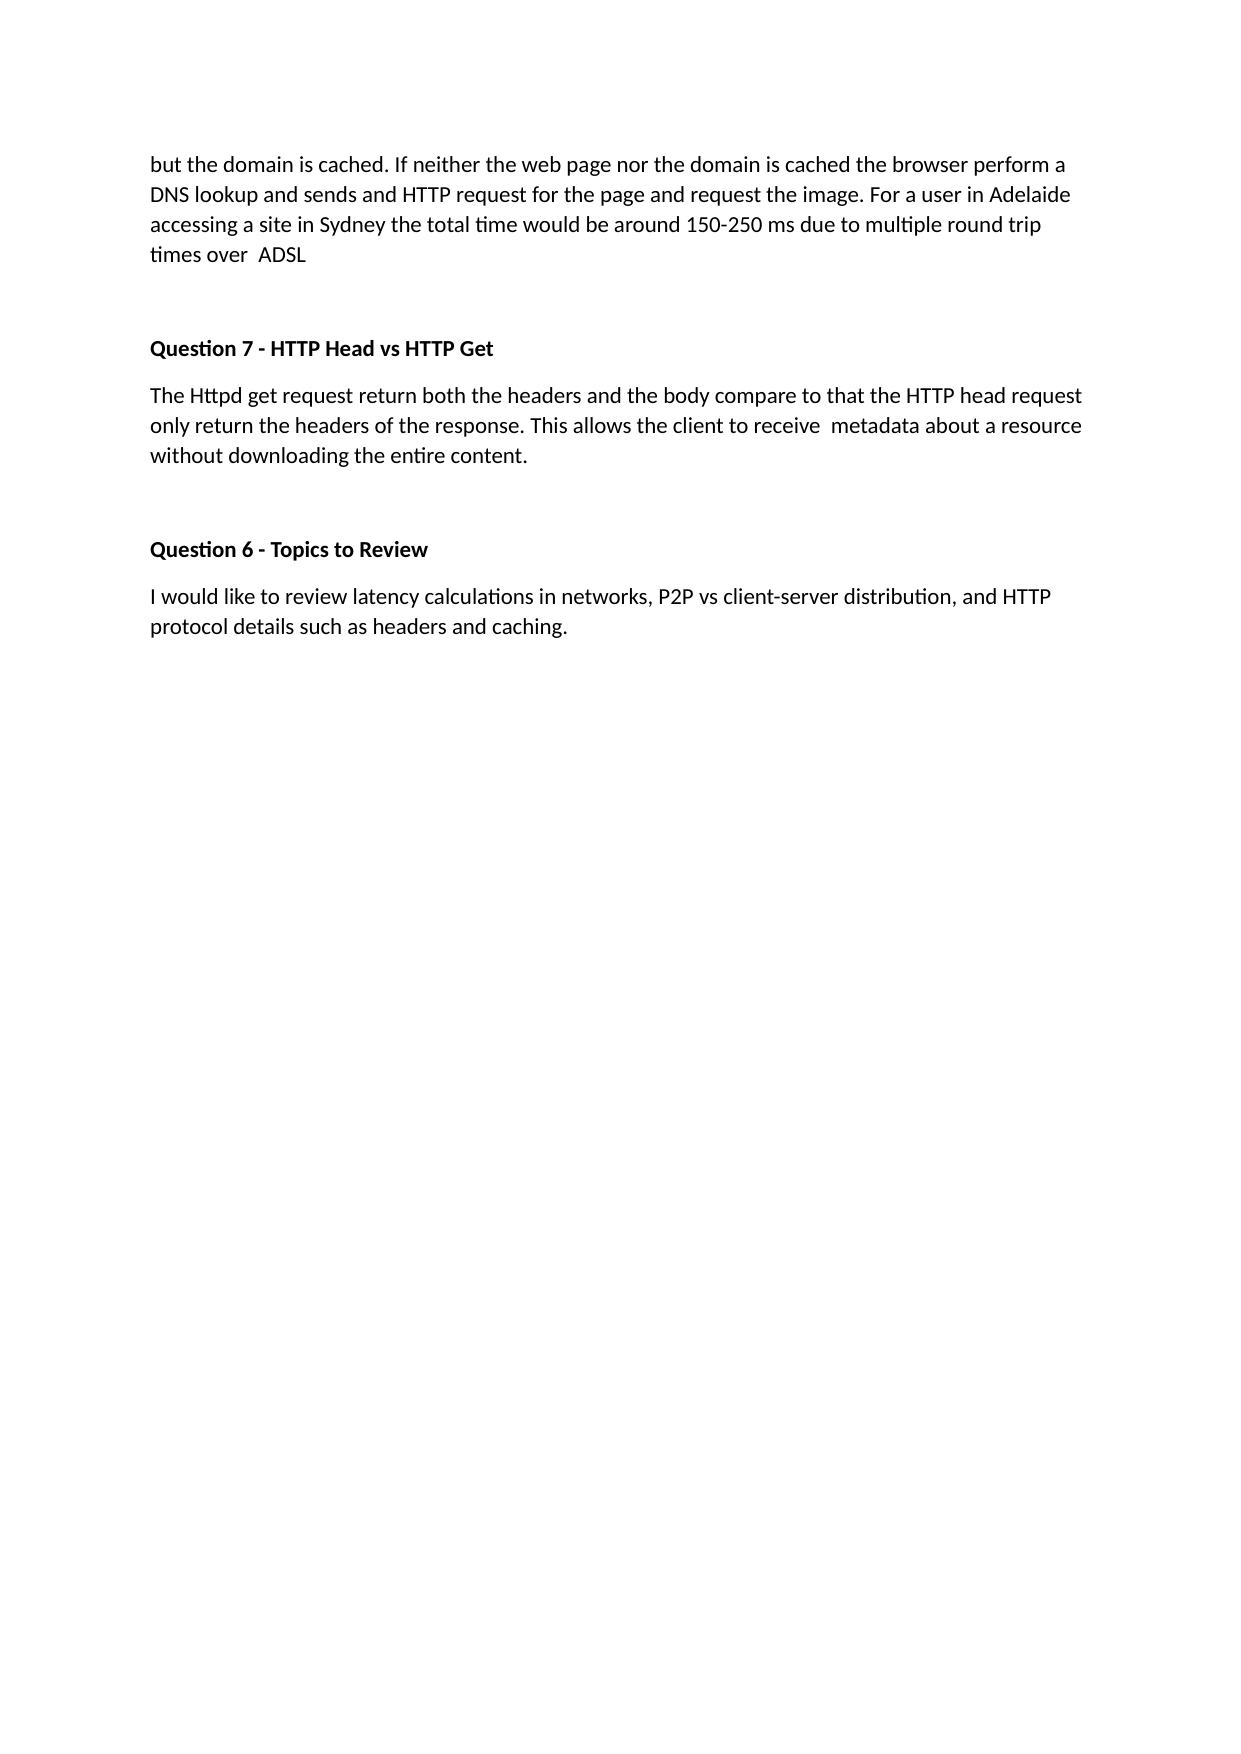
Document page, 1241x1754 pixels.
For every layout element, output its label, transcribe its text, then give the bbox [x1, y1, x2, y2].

text I would like to review latency calculations in networks, P2P vs client-server distribution, and HTTP protocol details such as headers and caching. [150, 582, 1090, 641]
text Question 7 - HTTP Head vs HTTP Get [150, 334, 1090, 362]
text The Httpd get request return both the headers and the body compare to that the HTTP head request only return the headers of the response. This allows the client to receive metadata about a resource without downloading the entire content. [150, 381, 1090, 470]
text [150, 150, 1090, 269]
text Question 6 - Topics to Review [150, 535, 1090, 563]
